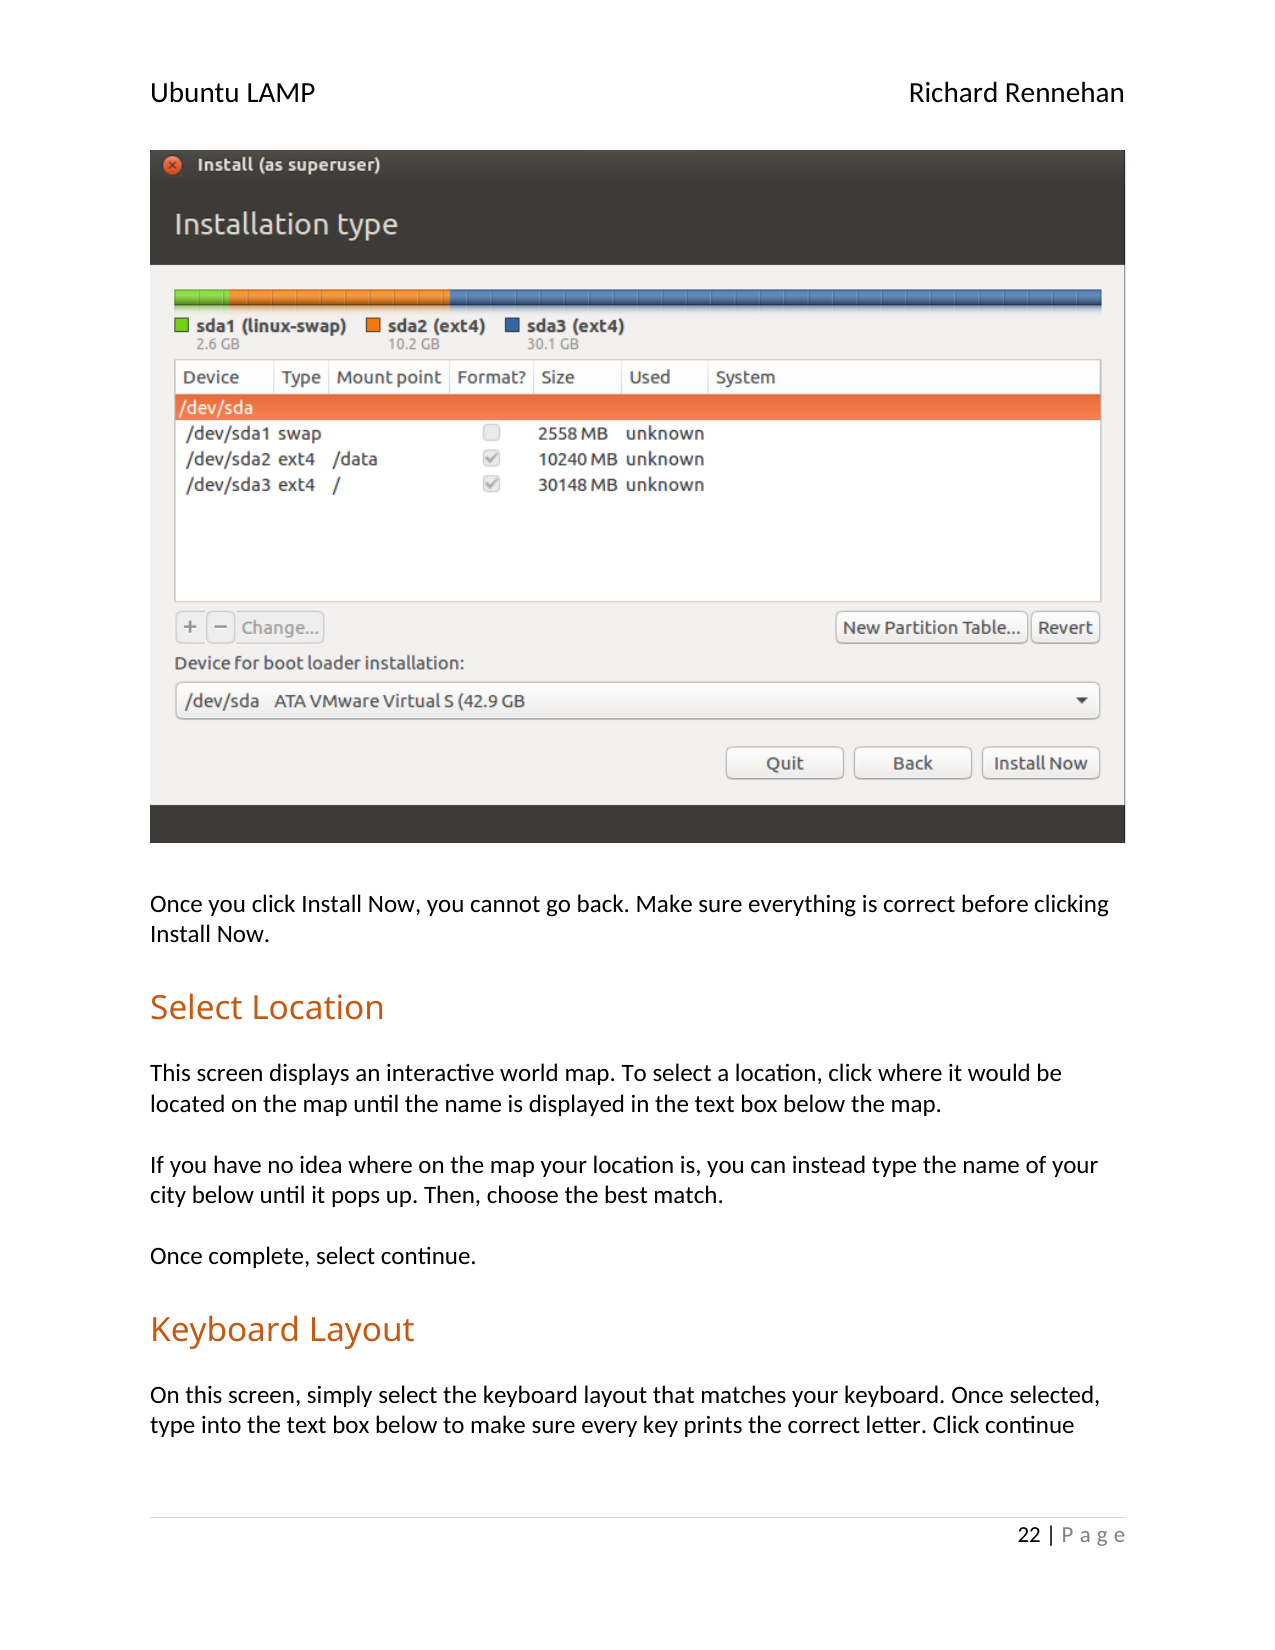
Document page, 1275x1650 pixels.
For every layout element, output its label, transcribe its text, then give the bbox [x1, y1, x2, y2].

text Once complete, select continue. [150, 1240, 1125, 1271]
text If you have no idea where on the map your location is, you can instead type the name of your city below until it pops up. Then, choose the best match. [150, 1149, 1125, 1210]
subtitle Keyboard Layout [150, 1306, 1125, 1351]
subtitle Select Location [150, 984, 1125, 1029]
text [150, 1379, 1125, 1440]
picture [150, 150, 1125, 843]
text Once you click Install Now, you cannot go back. Make sure everything is correct before clicking Install Now. [150, 888, 1125, 949]
text This screen displays an interactive world map. To select a location, click where it would be located on the map until the name is displayed in the text box below the map. [150, 1057, 1125, 1118]
